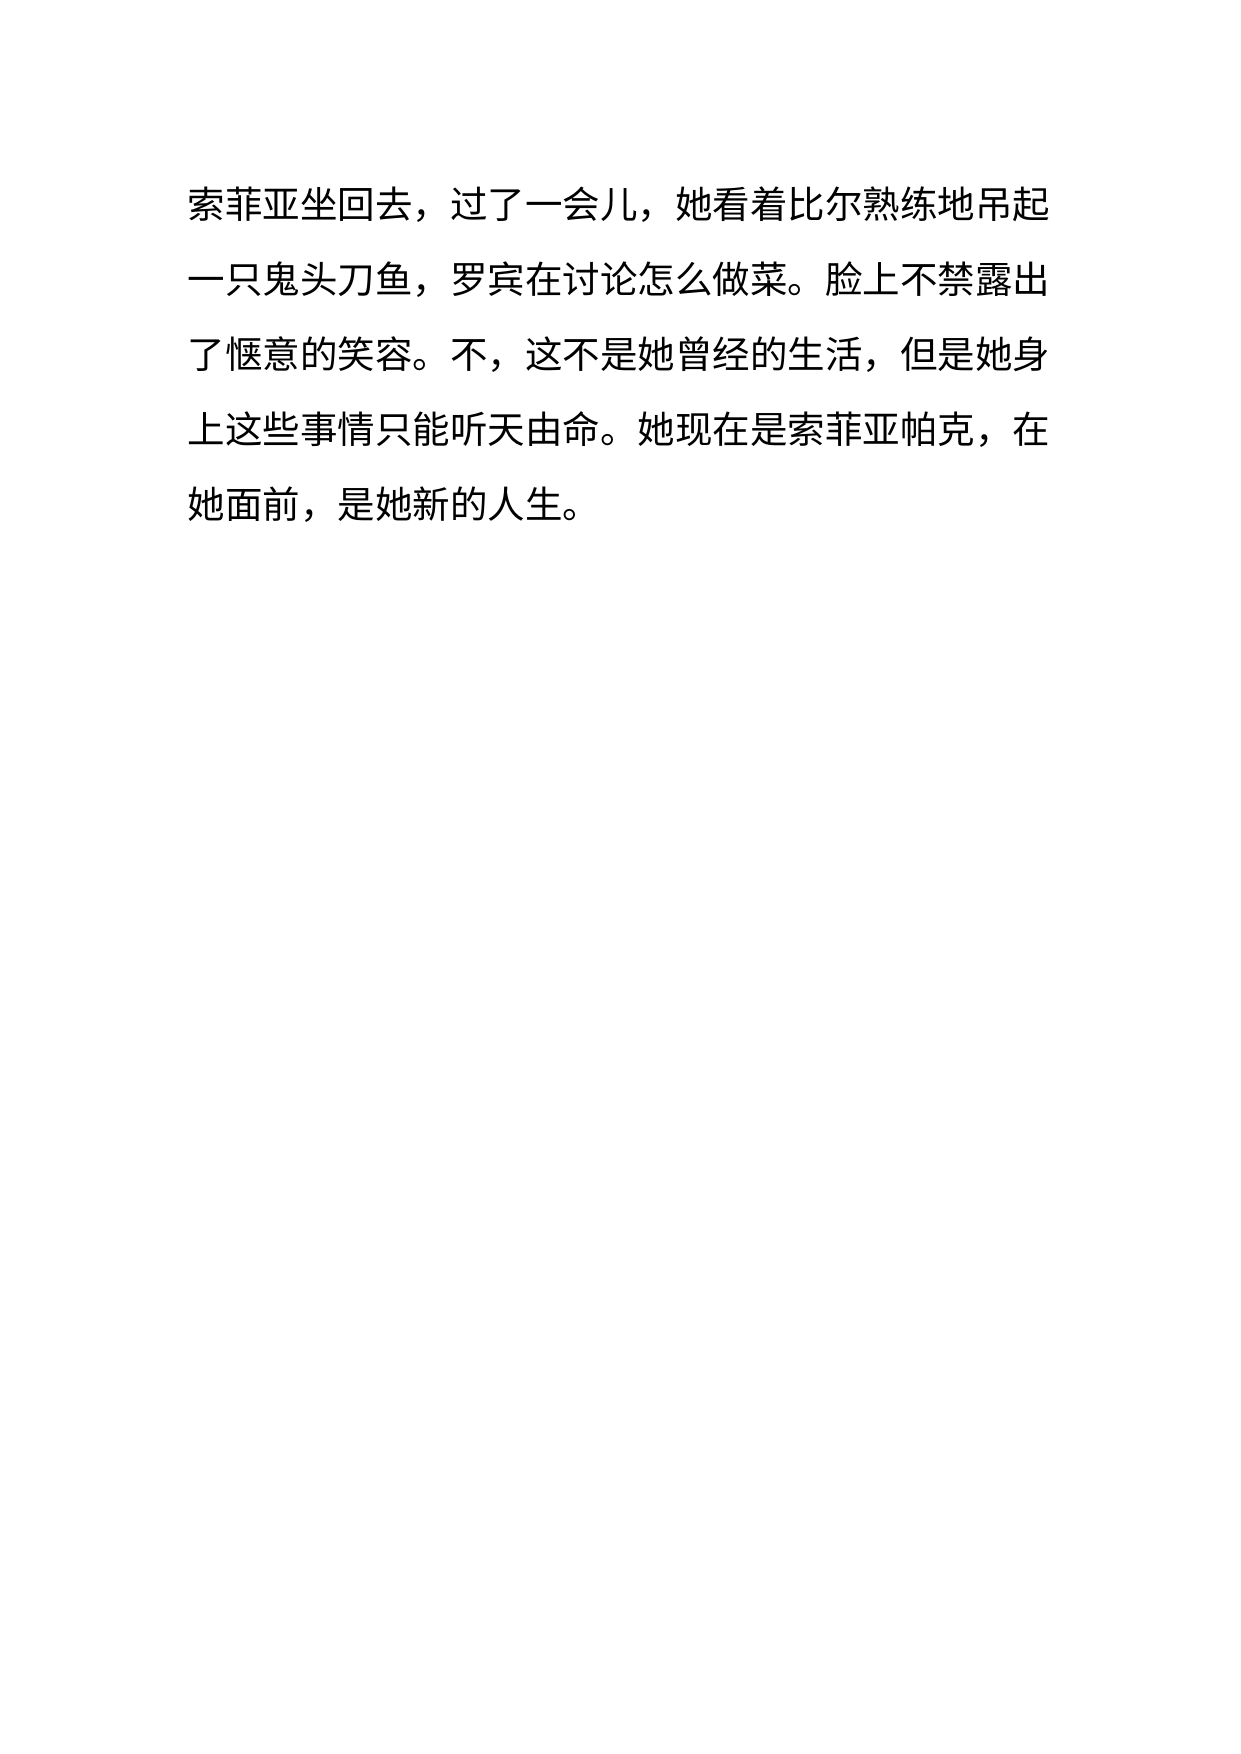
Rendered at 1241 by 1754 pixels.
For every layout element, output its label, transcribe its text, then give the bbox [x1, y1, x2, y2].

text 索菲亚坐回去，过了一会儿，她看着比尔熟练地吊起一只鬼头刀鱼，罗宾在讨论怎么做菜。脸上不禁露出了惬意的笑容。不，这不是她曾经的生活，但是她身上这些事情只能听天由命。她现在是索菲亚帕克，在她面前，是她新的人生。 [187, 164, 1053, 539]
